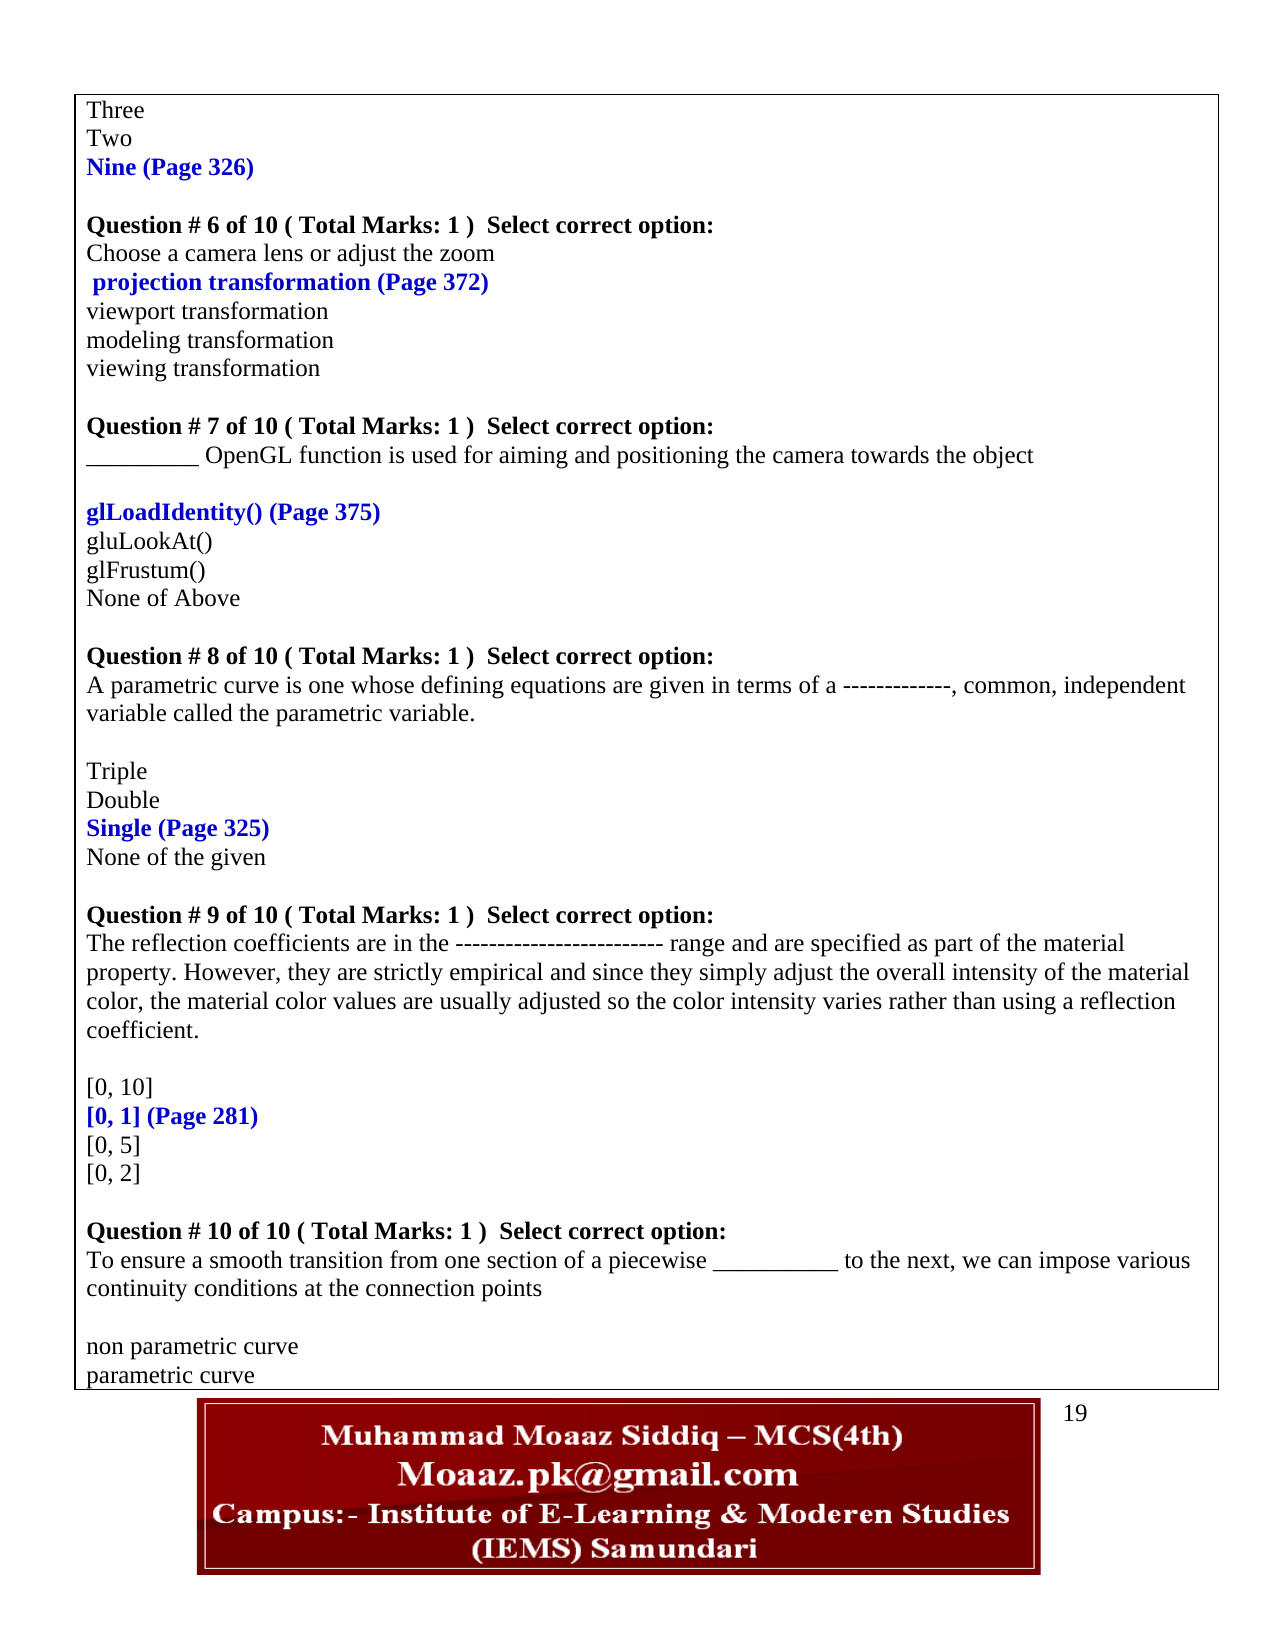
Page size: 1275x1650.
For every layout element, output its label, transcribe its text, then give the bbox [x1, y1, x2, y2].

picture [196, 1398, 1041, 1575]
